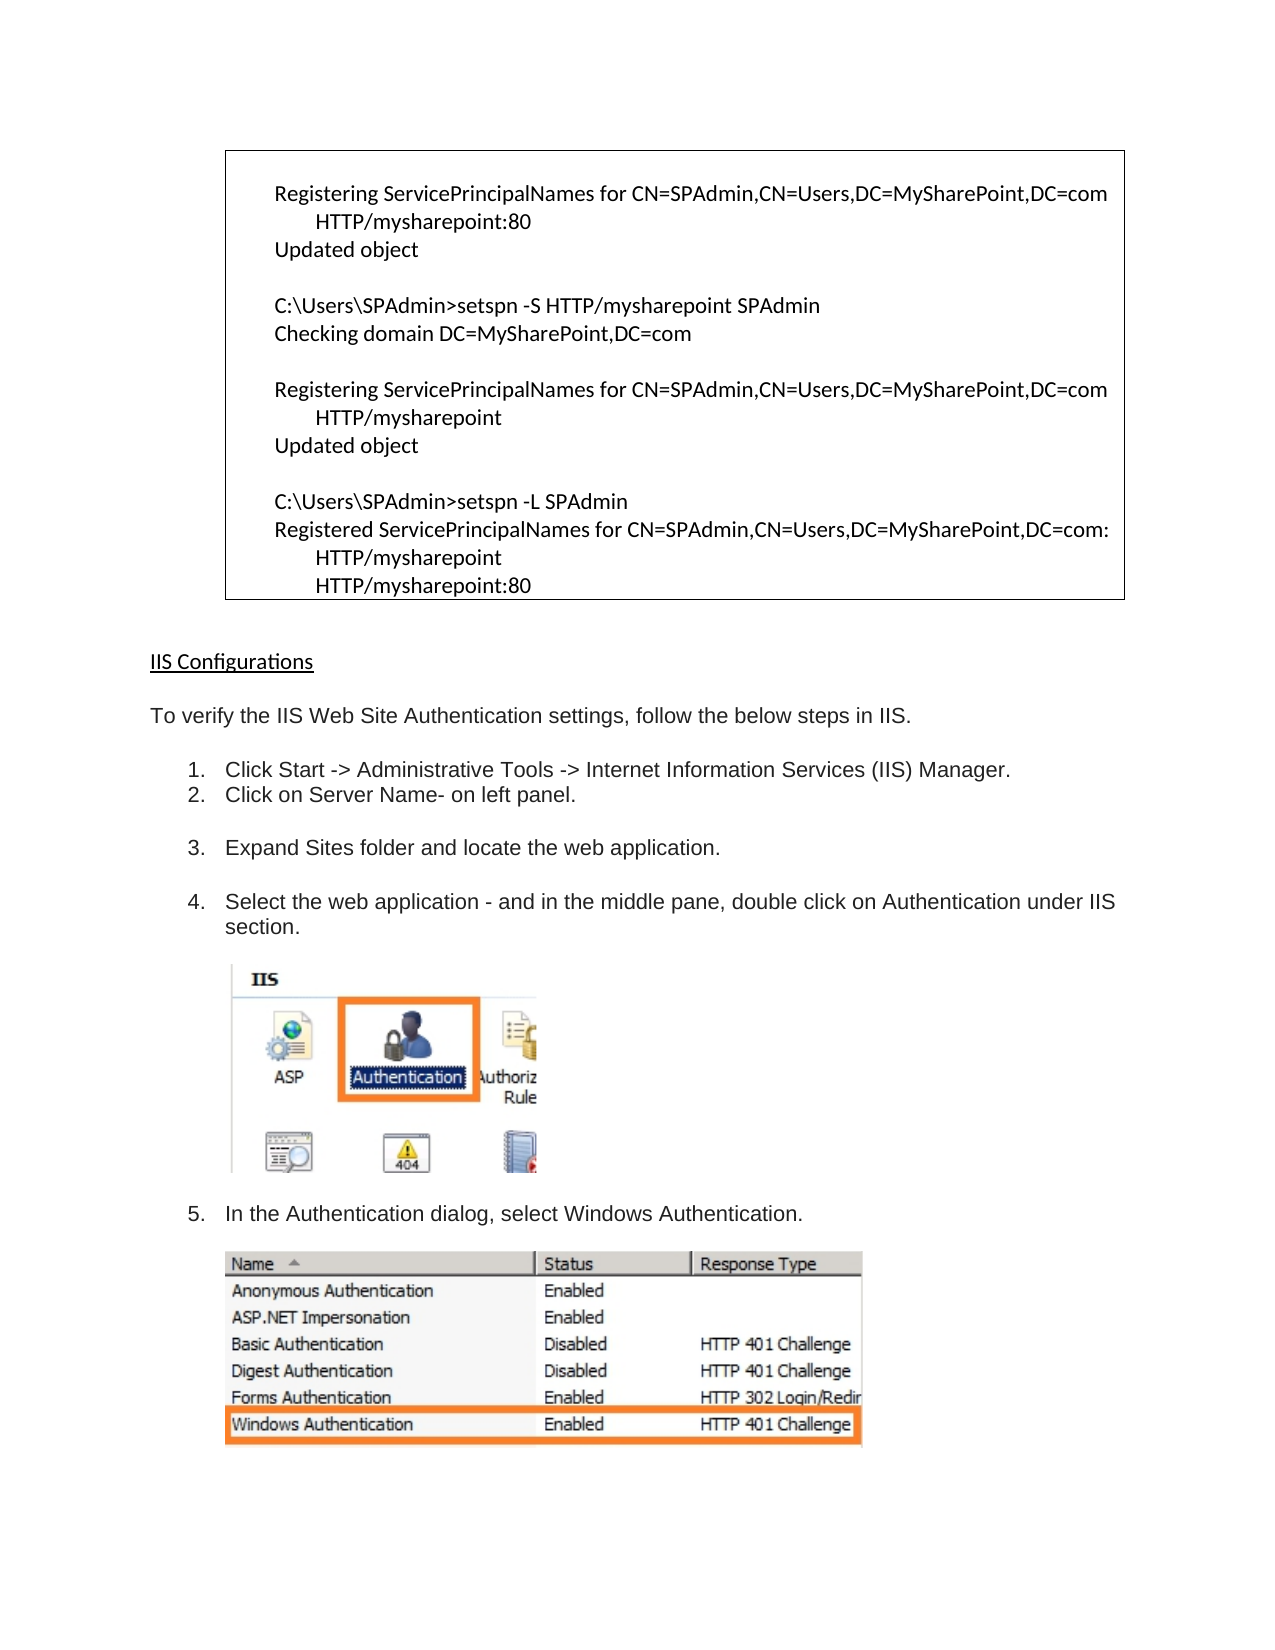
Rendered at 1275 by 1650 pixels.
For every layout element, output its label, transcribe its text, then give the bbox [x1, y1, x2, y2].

text To verify the IIS Web Site Authentication settings, follow the below steps in IIS. [150, 702, 1125, 728]
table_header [226, 151, 1124, 599]
text IIS Configurations [150, 647, 1125, 675]
list Click Start -> Administrative Tools -> Internet Information Services (IIS) Manager. [187, 757, 1125, 782]
picture [225, 964, 537, 1173]
list Click on Server Name- on left panel. [187, 782, 1125, 835]
list Expand Sites folder and locate the web application. [187, 835, 1125, 888]
list Select the web application - and in the middle pane, double click on Authentication under IIS section. [187, 888, 1125, 1201]
picture [225, 1251, 863, 1448]
